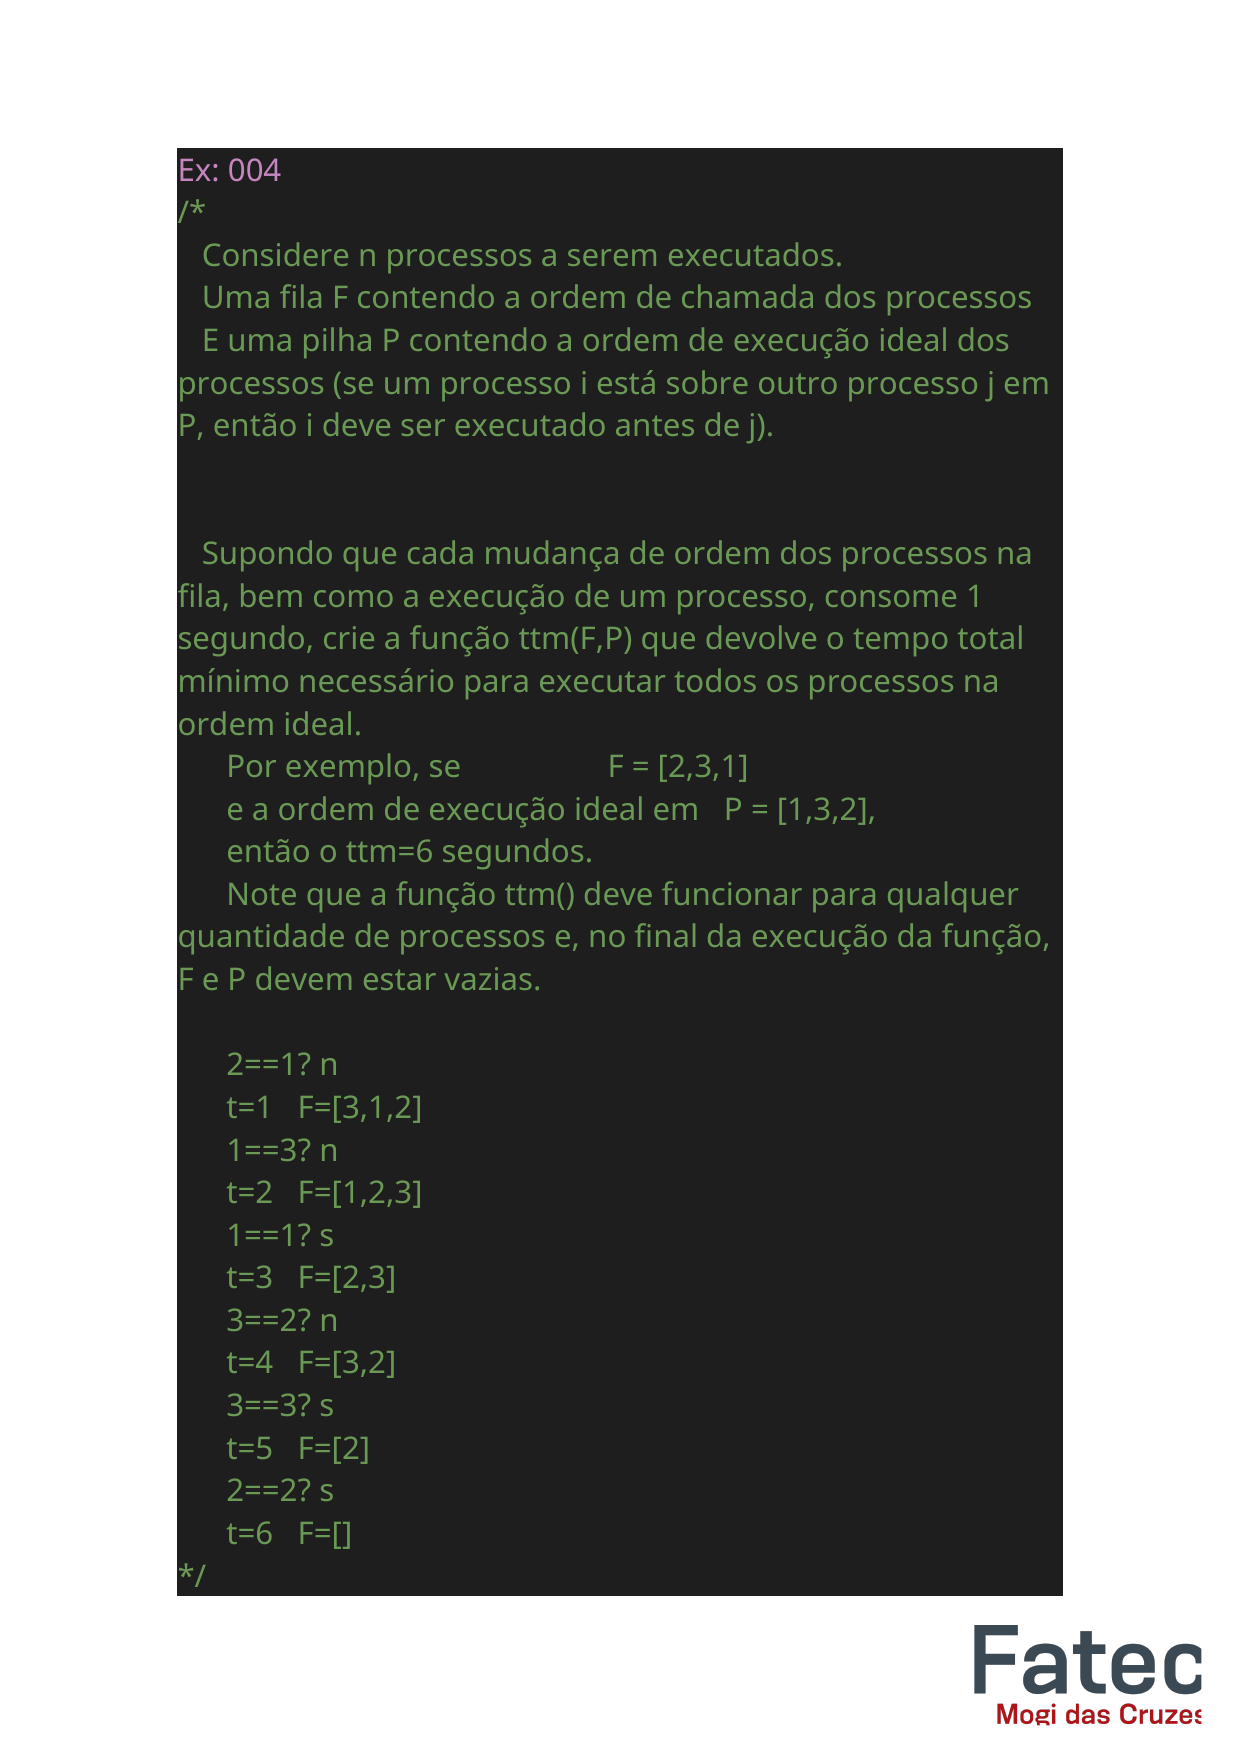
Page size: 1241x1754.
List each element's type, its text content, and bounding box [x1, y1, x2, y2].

text t=5 F=[2] [177, 1426, 1063, 1468]
text t=2 F=[1,2,3] [177, 1170, 1063, 1213]
text Por exemplo, se F = [2,3,1] [177, 744, 1063, 787]
text Supondo que cada mudança de ordem dos processos na fila, bem como a execução de um processo, consome 1 segundo, crie a função ttm(F,P) que devolve o tempo total mínimo necessário para executar todos os processos na ordem ideal. [177, 531, 1063, 744]
text 1==1? s [177, 1213, 1063, 1255]
text t=1 F=[3,1,2] [177, 1085, 1063, 1127]
text e a ordem de execução ideal em P = [1,3,2], [177, 787, 1063, 829]
text Note que a função ttm() deve funcionar para qualquer quantidade de processos e, no final da execução da função, F e P devem estar vazias. [177, 872, 1063, 1000]
text 2==1? n [177, 1042, 1063, 1085]
picture [973, 1625, 1202, 1726]
text Uma fila F contendo a ordem de chamada dos processos [177, 275, 1063, 318]
text 2==2? s [177, 1468, 1063, 1511]
text Ex: 004 [177, 148, 1063, 190]
text Considere n processos a serem executados. [177, 233, 1063, 275]
text 1==3? n [177, 1127, 1063, 1170]
text */ [177, 1553, 1063, 1596]
text t=4 F=[3,2] [177, 1341, 1063, 1383]
text 3==3? s [177, 1383, 1063, 1426]
text E uma pilha P contendo a ordem de execução ideal dos processos (se um processo i está sobre outro processo j em P, então i deve ser executado antes de j). [177, 318, 1063, 446]
text t=3 F=[2,3] [177, 1255, 1063, 1298]
text 3==2? n [177, 1298, 1063, 1341]
text então o ttm=6 segundos. [177, 829, 1063, 872]
text t=6 F=[] [177, 1511, 1063, 1553]
text /* [177, 190, 1063, 233]
